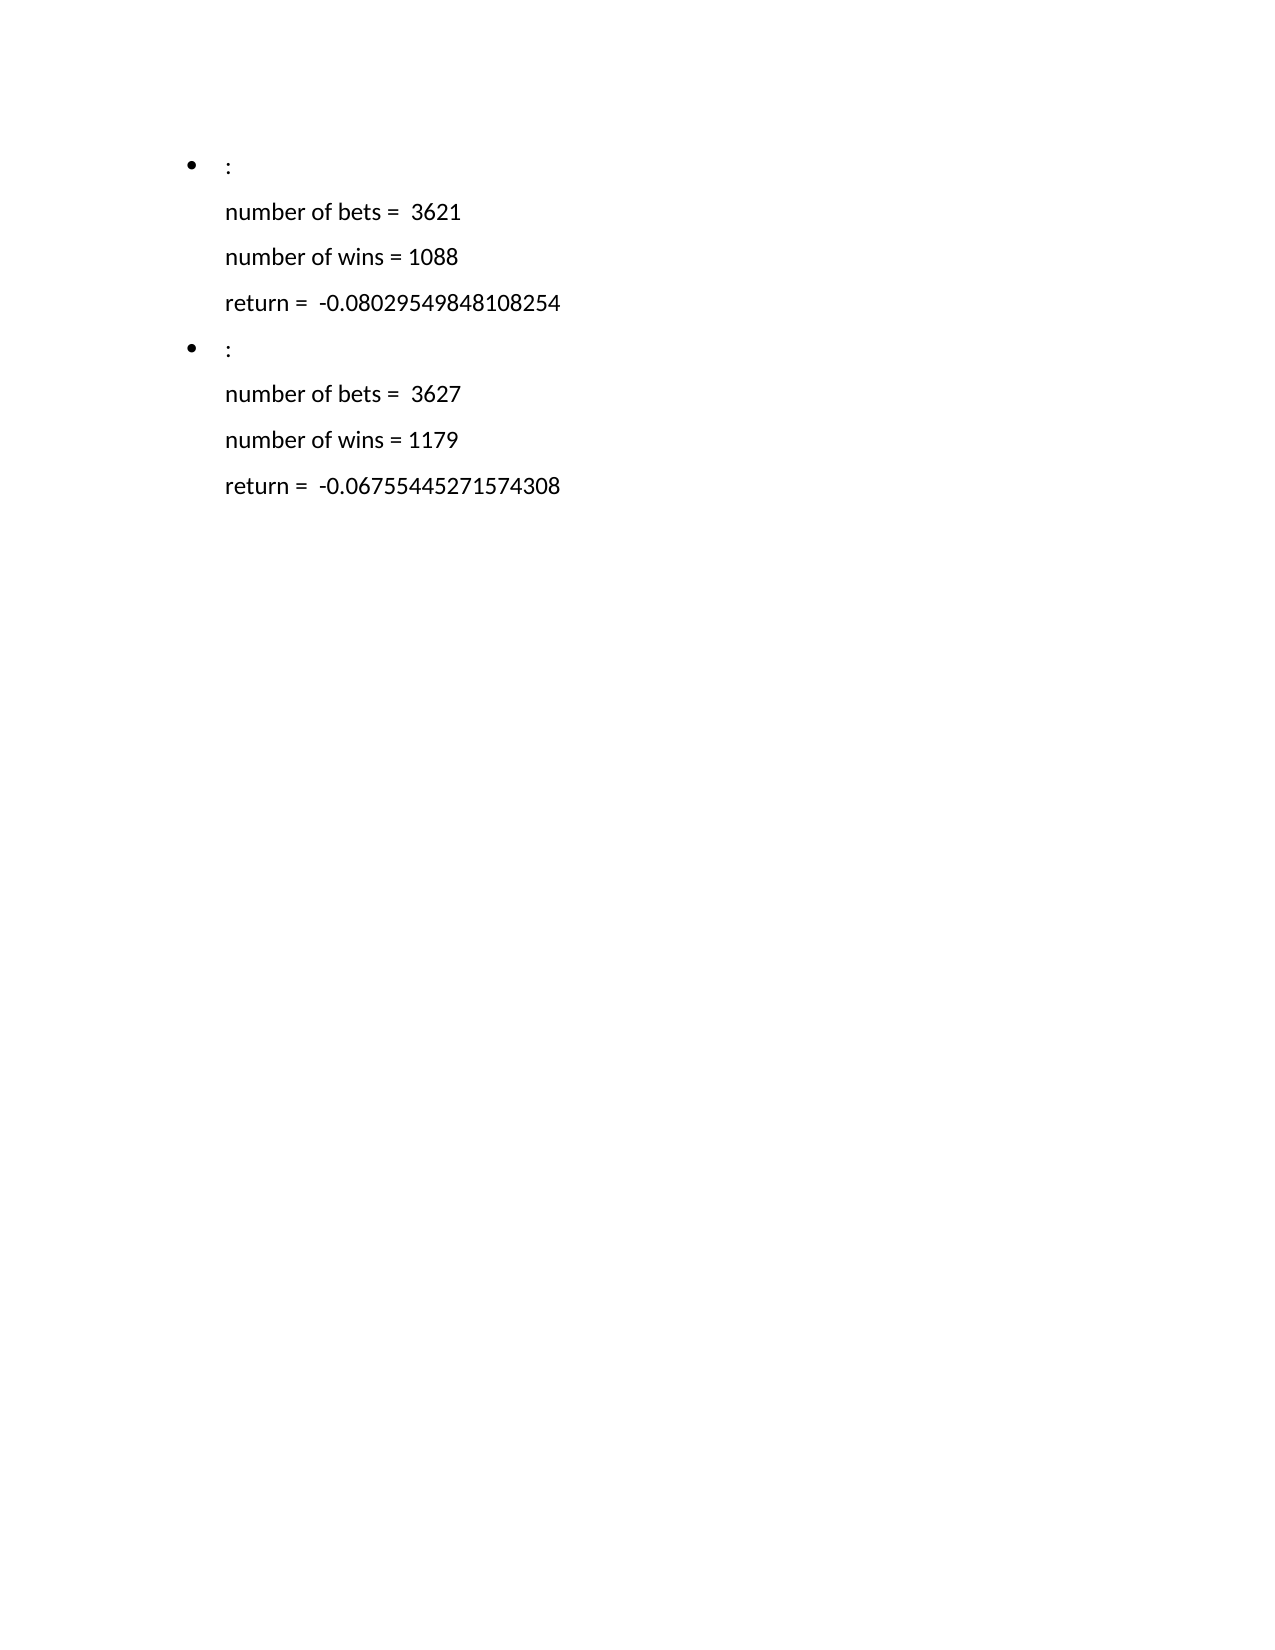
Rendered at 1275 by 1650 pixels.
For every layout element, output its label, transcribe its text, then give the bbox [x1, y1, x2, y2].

list number of bets = 3621 [225, 196, 1125, 226]
list : [187, 150, 1125, 181]
list return = -0.08029549848108254 [225, 287, 1125, 318]
list number of wins = 1088 [225, 241, 1125, 272]
list : [187, 333, 1125, 363]
list return = -0.06755445271574308 [225, 470, 1125, 501]
list number of wins = 1179 [225, 424, 1125, 455]
list number of bets = 3627 [225, 379, 1125, 409]
